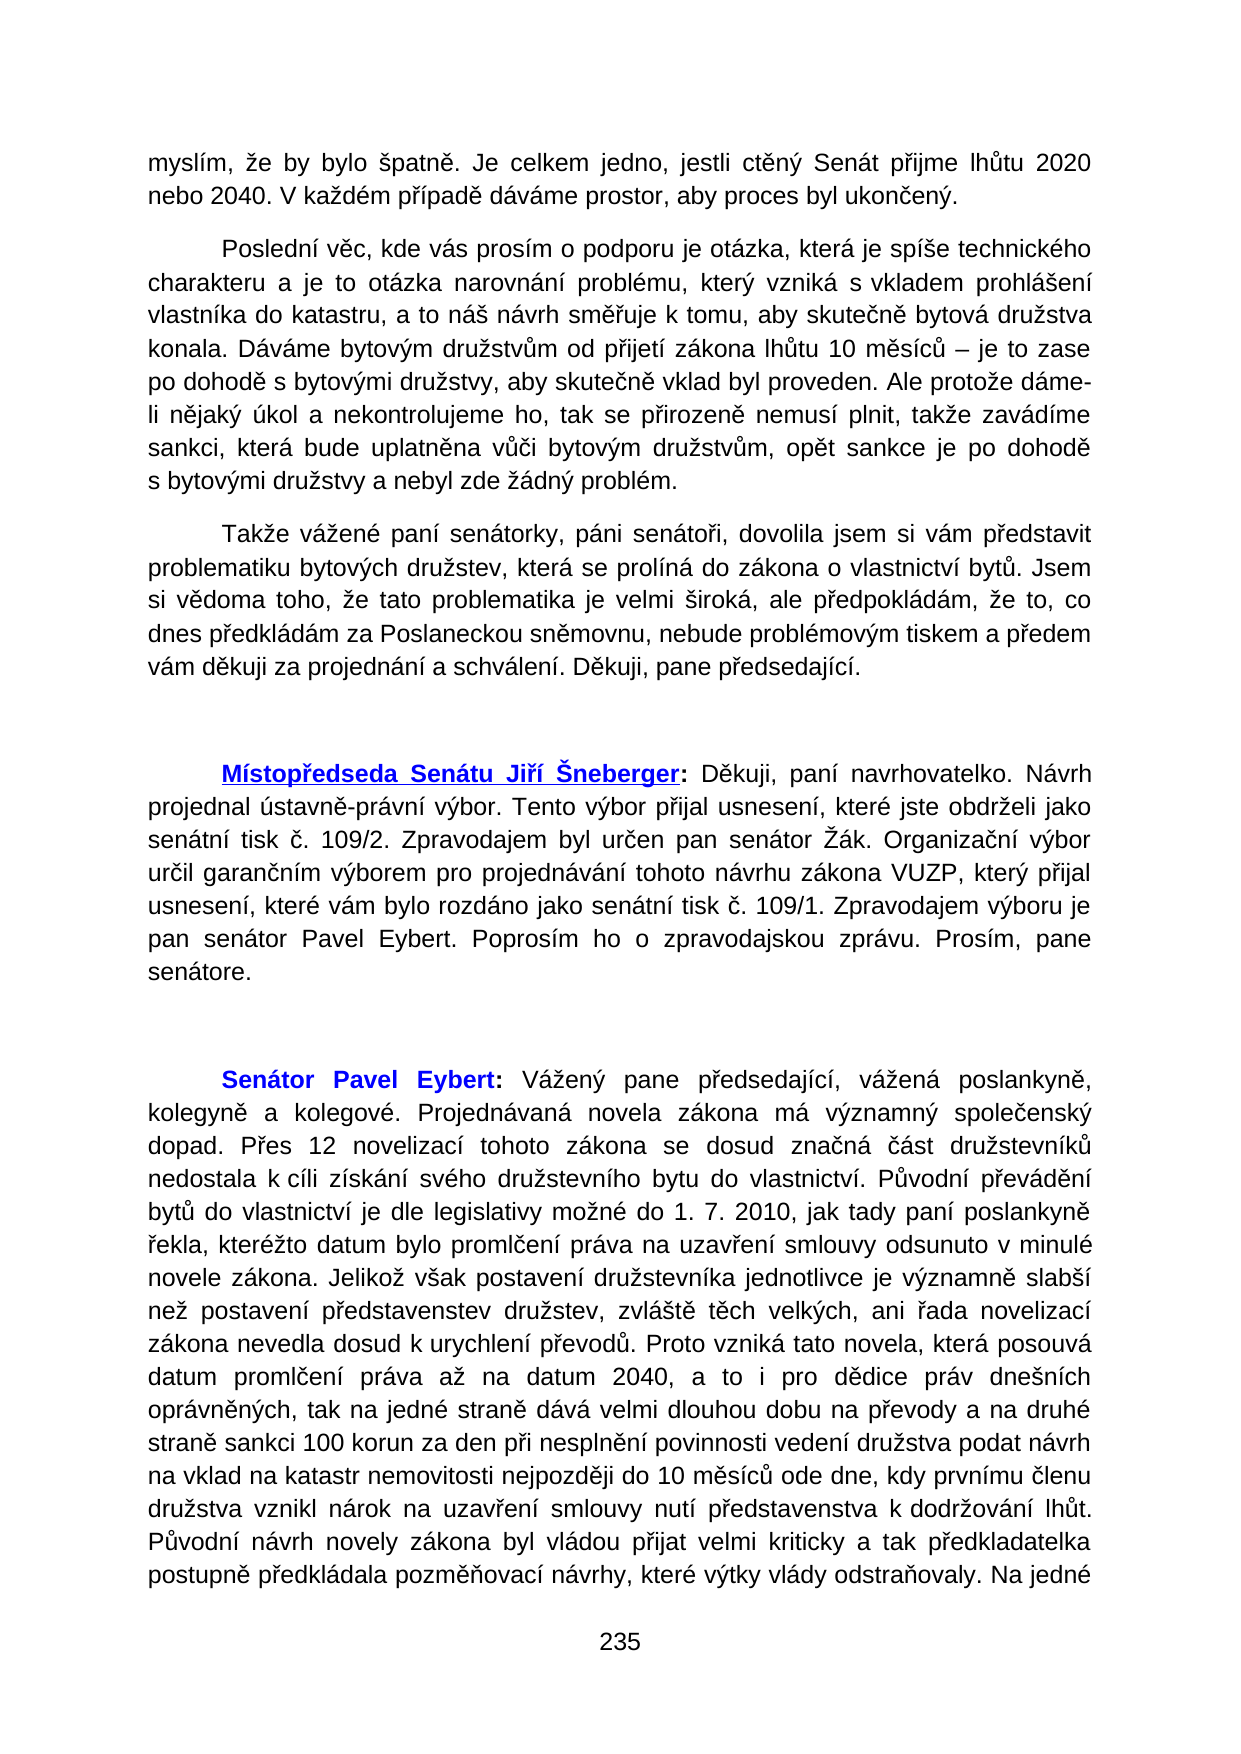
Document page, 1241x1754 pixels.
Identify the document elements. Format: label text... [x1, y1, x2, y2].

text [148, 1065, 1093, 1589]
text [148, 148, 1093, 209]
text Poslední věc, kde vás prosím o podporu je otázka, která je spíše technického charakteru a je to otázka narovnání problému, který vzniká s vkladem prohlášení vlastníka do katastru, a to náš návrh směřuje k tomu, aby skutečně bytová družstva konala. Dáváme bytovým družstvům od přijetí zákona lhůtu 10 měsíců – je to zase po dohodě s bytovými družstvy, aby skutečně vklad byl proveden. Ale protože dáme-li nějaký úkol a nekontrolujeme ho, tak se přirozeně nemusí plnit, takže zavádíme sankci, která bude uplatněna vůči bytovým družstvům, opět sankce je po dohodě s bytovými družstvy a nebyl zde žádný problém. [148, 234, 1093, 494]
text Místopředseda Senátu Jiří Šneberger: Děkuji, paní navrhovatelko. Návrh projednal ústavně-právní výbor. Tento výbor přijal usnesení, které jste obdrželi jako senátní tisk č. 109/2. Zpravodajem byl určen pan senátor Žák. Organizační výbor určil garančním výborem pro projednávání tohoto návrhu zákona VUZP, který přijal usnesení, které vám bylo rozdáno jako senátní tisk č. 109/1. Zpravodajem výboru je pan senátor Pavel Eybert. Poprosím ho o zpravodajskou zprávu. Prosím, pane senátore. [148, 759, 1093, 986]
text Takže vážené paní senátorky, páni senátoři, dovolila jsem si vám představit problematiku bytových družstev, která se prolíná do zákona o vlastnictví bytů. Jsem si vědoma toho, že tato problematika je velmi široká, ale předpokládám, že to, co dnes předkládám za Poslaneckou sněmovnu, nebude problémovým tiskem a předem vám děkuji za projednání a schválení. Děkuji, pane předsedající. [148, 519, 1093, 680]
